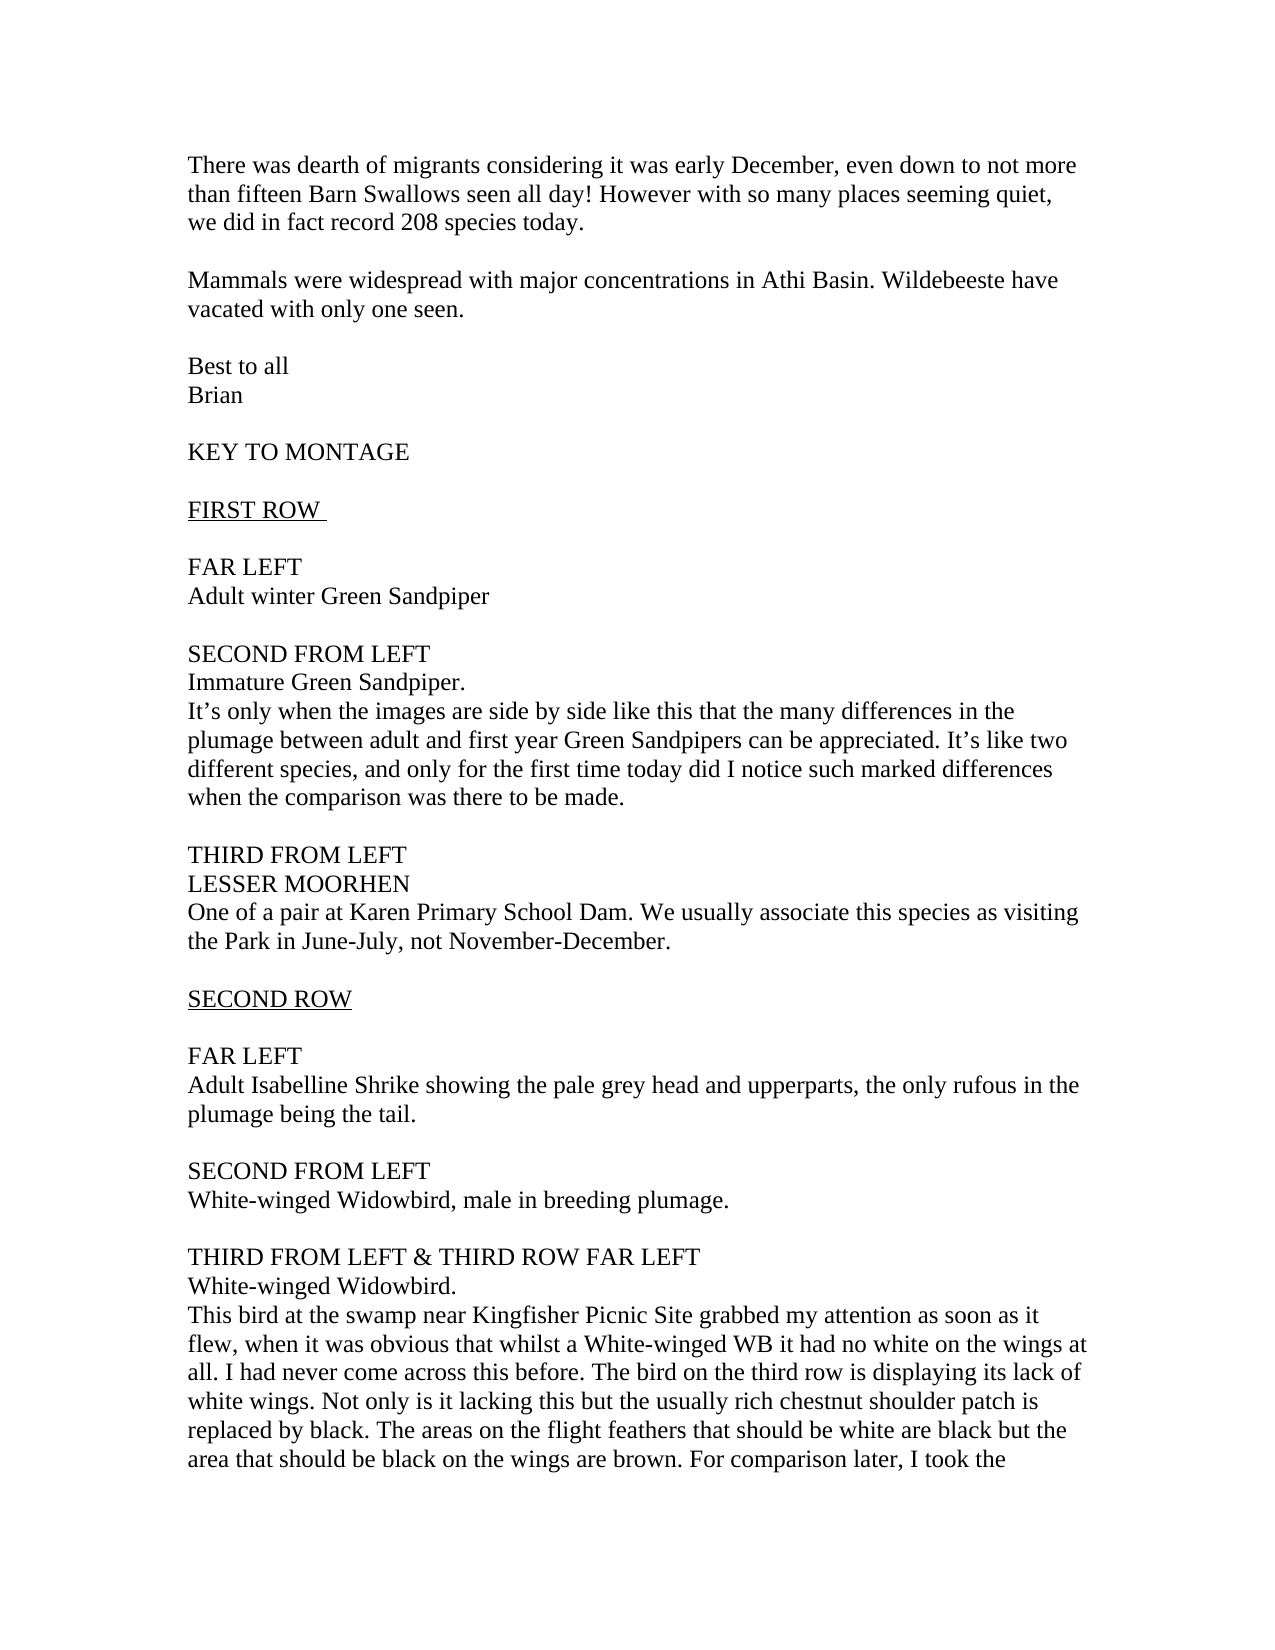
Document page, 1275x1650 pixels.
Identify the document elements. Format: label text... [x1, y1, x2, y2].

text SECOND FROM LEFT [187, 639, 1087, 667]
text plumage between adult and first year Green Sandpipers can be appreciated. It’s like two different species, and only for the first time today did I notice such marked differences when the comparison was there to be made. [187, 725, 1087, 811]
text FAR LEFT [187, 552, 1087, 581]
text LESSER MOORHEN [187, 869, 1087, 897]
text THIRD FROM LEFT [187, 840, 1087, 869]
text There was dearth of migrants considering it was early December, even down to not more than fifteen Barn Swallows seen all day! However with so many places seeming quiet, we did in fact record 208 species today. [187, 150, 1087, 236]
text SECOND FROM LEFT [187, 1156, 1087, 1185]
text Adult winter Green Sandpiper [187, 581, 1087, 610]
text KEY TO MONTAGE [187, 437, 1087, 466]
text THIRD FROM LEFT & THIRD ROW FAR LEFT [187, 1242, 1087, 1271]
text Adult Isabelline Shrike showing the pale grey head and upperparts, the only rufous in the plumage being the tail. [187, 1070, 1087, 1127]
text Mammals were widespread with major concentrations in Athi Basin. Wildebeeste have vacated with only one seen. [187, 265, 1087, 322]
text One of a pair at Karen Primary School Dam. We usually associate this species as visiting the Park in June-July, not November-December. [187, 897, 1087, 955]
text It’s only when the images are side by side like this that the many differences in the [187, 696, 1087, 725]
text Best to all [187, 351, 1087, 380]
text Brian [187, 380, 1087, 409]
text White-winged Widowbird, male in breeding plumage. [187, 1185, 1087, 1214]
text FIRST ROW [187, 495, 1087, 524]
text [187, 1300, 1087, 1472]
text FAR LEFT [187, 1041, 1087, 1070]
text SECOND ROW [187, 984, 1087, 1012]
text Immature Green Sandpiper. [187, 667, 1087, 696]
text White-winged Widowbird. [187, 1271, 1087, 1300]
